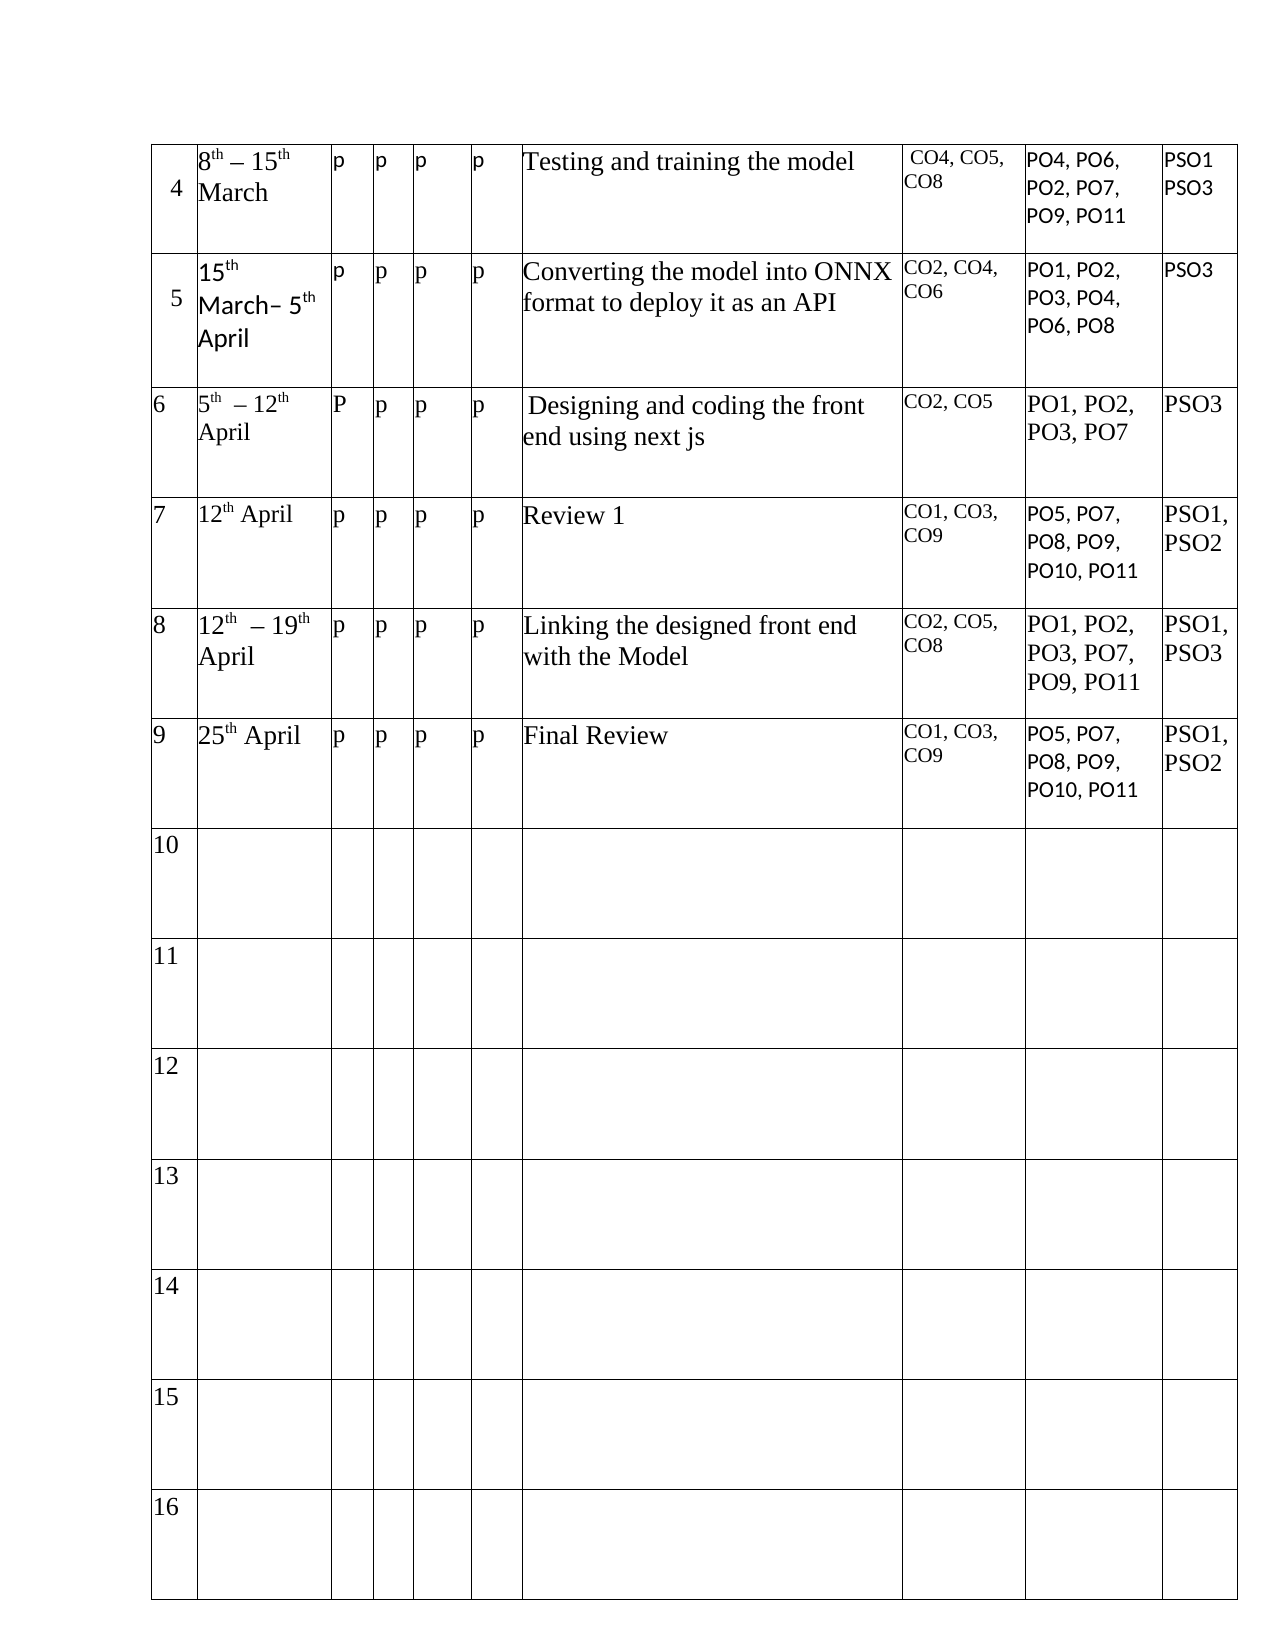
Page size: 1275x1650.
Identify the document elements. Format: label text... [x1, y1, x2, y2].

table_cell 14 [152, 1270, 197, 1379]
table_cell [1026, 1490, 1162, 1599]
table_cell [472, 1160, 522, 1269]
table_cell p [374, 145, 413, 253]
table_cell 8th – 15th March [198, 145, 331, 253]
table_cell [332, 1380, 373, 1489]
table_cell 12th – 19th April [198, 609, 331, 718]
table_cell [198, 939, 331, 1048]
table_cell [374, 1490, 413, 1599]
table_cell PSO1, PSO2 [1163, 719, 1237, 828]
table_cell [472, 1380, 522, 1489]
table_cell PO1, PO2, PO3, PO7, PO9, PO11 [1026, 609, 1162, 718]
table_cell [523, 939, 902, 1048]
table_cell 11 [152, 939, 197, 1048]
table_cell 9 [152, 719, 197, 828]
table_cell p [472, 388, 522, 497]
table_cell p [374, 498, 413, 607]
table_cell Designing and coding the front end using next js [523, 388, 902, 497]
table_cell 12 [152, 1049, 197, 1158]
table_cell [1026, 939, 1162, 1048]
table_cell [198, 1049, 331, 1158]
table_cell PSO1, PSO2 [1163, 498, 1237, 607]
table_cell [1026, 1049, 1162, 1158]
table_cell [903, 1380, 1025, 1489]
table_cell PSO1 PSO3 [1163, 145, 1237, 253]
table_cell Testing and training the model [523, 145, 902, 253]
table_cell Converting the model into ONNX format to deploy it as an API [523, 254, 902, 387]
table_cell [374, 1380, 413, 1489]
table_cell [1026, 1380, 1162, 1489]
table_cell [332, 1490, 373, 1599]
table_cell PSO1, PSO3 [1163, 609, 1237, 718]
table_cell p [414, 388, 471, 497]
table_cell [332, 1049, 373, 1158]
table_cell Final Review [523, 719, 902, 828]
table_cell 15 [152, 1380, 197, 1489]
table_cell [472, 939, 522, 1048]
table_cell p [374, 609, 413, 718]
table_cell [523, 829, 902, 938]
table_cell PSO3 [1163, 388, 1237, 497]
table_cell PO5, PO7, PO8, PO9, PO10, PO11 [1026, 719, 1162, 828]
table_cell PO4, PO6, PO2, PO7, PO9, PO11 [1026, 145, 1162, 253]
table_cell [374, 1049, 413, 1158]
table_cell PO1, PO2, PO3, PO7 [1026, 388, 1162, 497]
table_cell PSO3 [1163, 254, 1237, 387]
table_cell [472, 1490, 522, 1599]
table_cell CO2, CO5, CO8 [903, 609, 1025, 718]
table_cell p [332, 498, 373, 607]
table_cell [523, 1049, 902, 1158]
table_cell Linking the designed front end with the Model [523, 609, 902, 718]
table_cell [903, 1490, 1025, 1599]
table_cell [414, 1380, 471, 1489]
table_cell p [332, 719, 373, 828]
table_cell [1163, 1049, 1237, 1158]
table_cell [414, 1490, 471, 1599]
table_cell [523, 1160, 902, 1269]
table_cell [332, 1160, 373, 1269]
table_cell [414, 1049, 471, 1158]
table_cell p [414, 719, 471, 828]
table_cell [1026, 829, 1162, 938]
table_cell [1026, 1160, 1162, 1269]
table_cell 6 [152, 388, 197, 497]
table_cell [472, 1049, 522, 1158]
table_cell Review 1 [523, 498, 902, 607]
table_cell p [414, 254, 471, 387]
table_cell [414, 1270, 471, 1379]
table_cell p [374, 388, 413, 497]
table_cell 16 [152, 1490, 197, 1599]
table_cell [332, 829, 373, 938]
table_cell [198, 1490, 331, 1599]
table_cell [414, 939, 471, 1048]
table_cell [903, 829, 1025, 938]
table_cell [1163, 1380, 1237, 1489]
table_cell CO1, CO3, CO9 [903, 719, 1025, 828]
table_cell p [414, 609, 471, 718]
table_cell [198, 1160, 331, 1269]
table_cell [332, 1270, 373, 1379]
table_cell [1026, 1270, 1162, 1379]
table_cell p [472, 609, 522, 718]
table_cell [903, 1049, 1025, 1158]
table_cell [903, 939, 1025, 1048]
table_cell 8 [152, 609, 197, 718]
table_cell [374, 1270, 413, 1379]
table_cell [1163, 1270, 1237, 1379]
table_cell p [332, 609, 373, 718]
table_cell [198, 829, 331, 938]
table_cell [374, 829, 413, 938]
table_cell [1163, 1160, 1237, 1269]
table_cell CO1, CO3, CO9 [903, 498, 1025, 607]
table_cell [374, 939, 413, 1048]
table_cell p [414, 498, 471, 607]
table_cell [332, 939, 373, 1048]
table_cell p [332, 254, 373, 387]
table_cell CO2, CO5 [903, 388, 1025, 497]
table_cell P [332, 388, 373, 497]
table_cell [523, 1270, 902, 1379]
table_cell 12th April [198, 498, 331, 607]
table_cell [414, 1160, 471, 1269]
table_cell [472, 1270, 522, 1379]
table_cell 15th March– 5th April [198, 254, 331, 387]
table_cell 5 [152, 254, 197, 387]
table_cell [198, 1380, 331, 1489]
table_cell [374, 1160, 413, 1269]
table_cell p [472, 254, 522, 387]
table_cell p [414, 145, 471, 253]
table_cell p [374, 719, 413, 828]
table_cell PO5, PO7, PO8, PO9, PO10, PO11 [1026, 498, 1162, 607]
table_cell 13 [152, 1160, 197, 1269]
table_cell [523, 1380, 902, 1489]
table_cell [903, 1160, 1025, 1269]
table_cell p [332, 145, 373, 253]
table_cell [523, 1490, 902, 1599]
table_cell [1163, 1490, 1237, 1599]
table_cell [903, 1270, 1025, 1379]
table_cell [414, 829, 471, 938]
table_cell 4 [152, 145, 197, 253]
table_cell 5th – 12th April [198, 388, 331, 497]
table_cell p [472, 498, 522, 607]
table_cell [1163, 939, 1237, 1048]
table_cell [472, 829, 522, 938]
table_cell p [472, 145, 522, 253]
table_cell 7 [152, 498, 197, 607]
table_cell PO1, PO2, PO3, PO4, PO6, PO8 [1026, 254, 1162, 387]
table_cell CO2, CO4, CO6 [903, 254, 1025, 387]
table_cell p [374, 254, 413, 387]
table_cell [198, 1270, 331, 1379]
table_cell [1163, 829, 1237, 938]
table_cell p [472, 719, 522, 828]
table_cell CO4, CO5, CO8 [903, 145, 1025, 253]
table_cell 10 [152, 829, 197, 938]
table_cell 25th April [198, 719, 331, 828]
